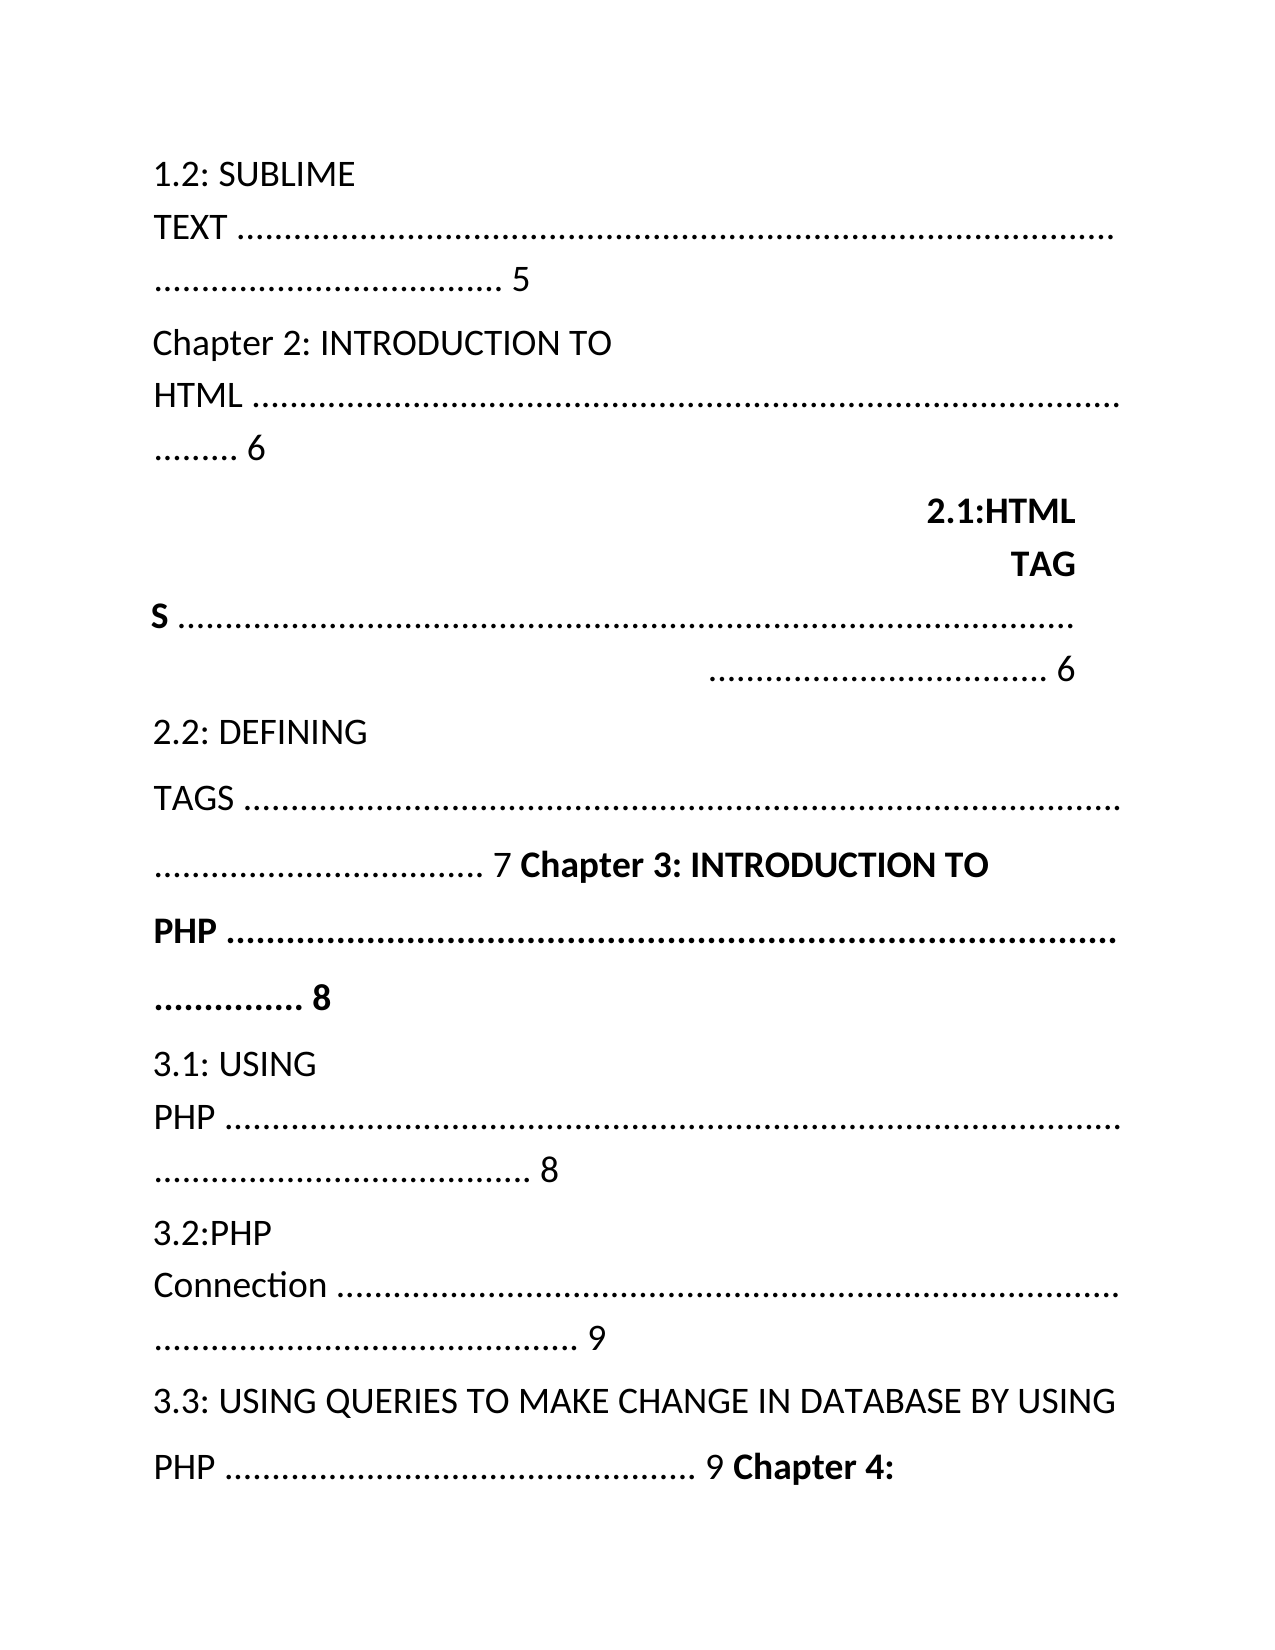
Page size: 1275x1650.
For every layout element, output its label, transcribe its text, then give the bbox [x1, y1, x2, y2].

text 3.1: USING PHP ....................................................................................................................................... 8 [152, 1040, 1125, 1191]
text 1.2: SUBLIME TEXT .................................................................................................................................. 5 [152, 150, 1125, 301]
text 2.1:HTML TAGS ................................................................................................................................... 6 [150, 487, 1076, 691]
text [152, 1377, 1125, 1489]
text 2.2: DEFINING TAGS ................................................................................................................................ 7 Chapter 3: INTRODUCTION TO PHP ........................................................................................................ 8 [152, 708, 1125, 1019]
text Chapter 2: INTRODUCTION TO HTML ..................................................................................................... 6 [152, 318, 1125, 470]
text 3.2:PHP Connection ................................................................................................................................ 9 [152, 1209, 1125, 1360]
